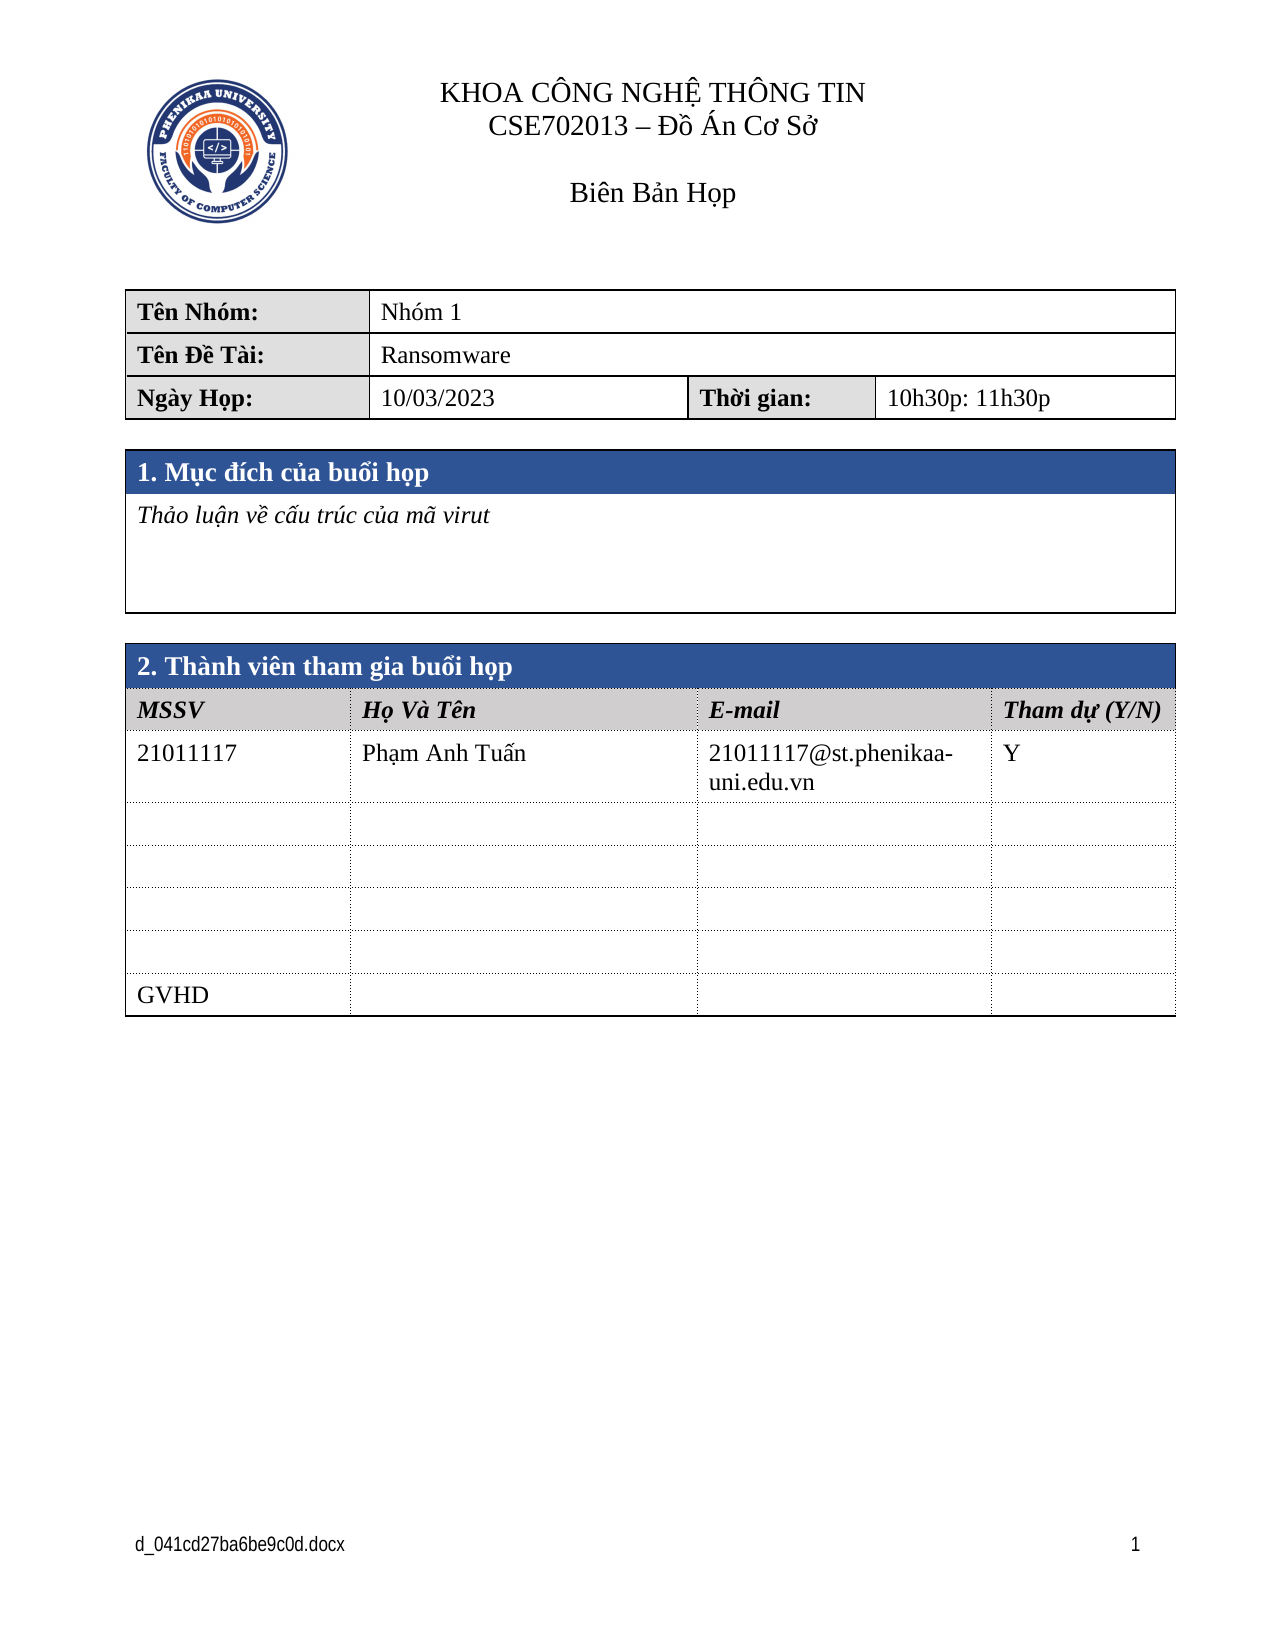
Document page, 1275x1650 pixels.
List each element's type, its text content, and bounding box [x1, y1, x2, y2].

table_cell Tên Đề Tài: [126, 333, 369, 375]
table_cell Họ Và Tên [351, 688, 697, 730]
table_cell [351, 887, 697, 930]
table_cell E-mail [698, 688, 991, 730]
table_cell [698, 887, 991, 930]
table_cell [698, 930, 991, 972]
table_cell Thời gian: [689, 377, 875, 418]
table_cell [698, 973, 991, 1015]
table_header 2. Thành viên tham gia buổi họp [126, 644, 991, 688]
table_cell GVHD [126, 973, 351, 1015]
table_cell 10/03/2023 [370, 377, 687, 418]
table_cell [698, 802, 991, 845]
table_cell Y [991, 730, 1176, 802]
table_cell Thảo luận về cấu trúc của mã virut [126, 494, 1175, 612]
table_cell [126, 930, 351, 972]
table_cell Ngày Họp: [126, 376, 369, 418]
table_cell [351, 845, 697, 887]
table_cell [351, 973, 697, 1015]
table_cell [991, 845, 1176, 887]
table_cell [698, 845, 991, 887]
table_cell [991, 887, 1176, 930]
table_cell Phạm Anh Tuấn [351, 730, 697, 802]
table_cell [126, 845, 351, 887]
table_header Nhóm 1 [370, 291, 1175, 332]
table_cell 21011117 [126, 730, 351, 802]
table_cell [991, 930, 1176, 972]
table_cell Tham dự (Y/N) [991, 688, 1176, 730]
picture [135, 74, 298, 227]
table_header 1. Mục đích của buổi họp [126, 451, 1175, 494]
table_cell [126, 802, 351, 845]
table_cell Ransomware [370, 334, 1175, 375]
table_cell [351, 930, 697, 972]
table_cell [991, 802, 1176, 845]
table_cell MSSV [126, 688, 351, 730]
table_header [991, 644, 1175, 688]
table_header Tên Nhóm: [126, 291, 369, 332]
table_cell 10h30p: 11h30p [876, 377, 1175, 418]
table_cell [991, 973, 1176, 1015]
table_cell 21011117@st.phenikaa-uni.edu.vn [698, 730, 991, 802]
table_cell [351, 802, 697, 845]
table_cell [126, 887, 351, 930]
